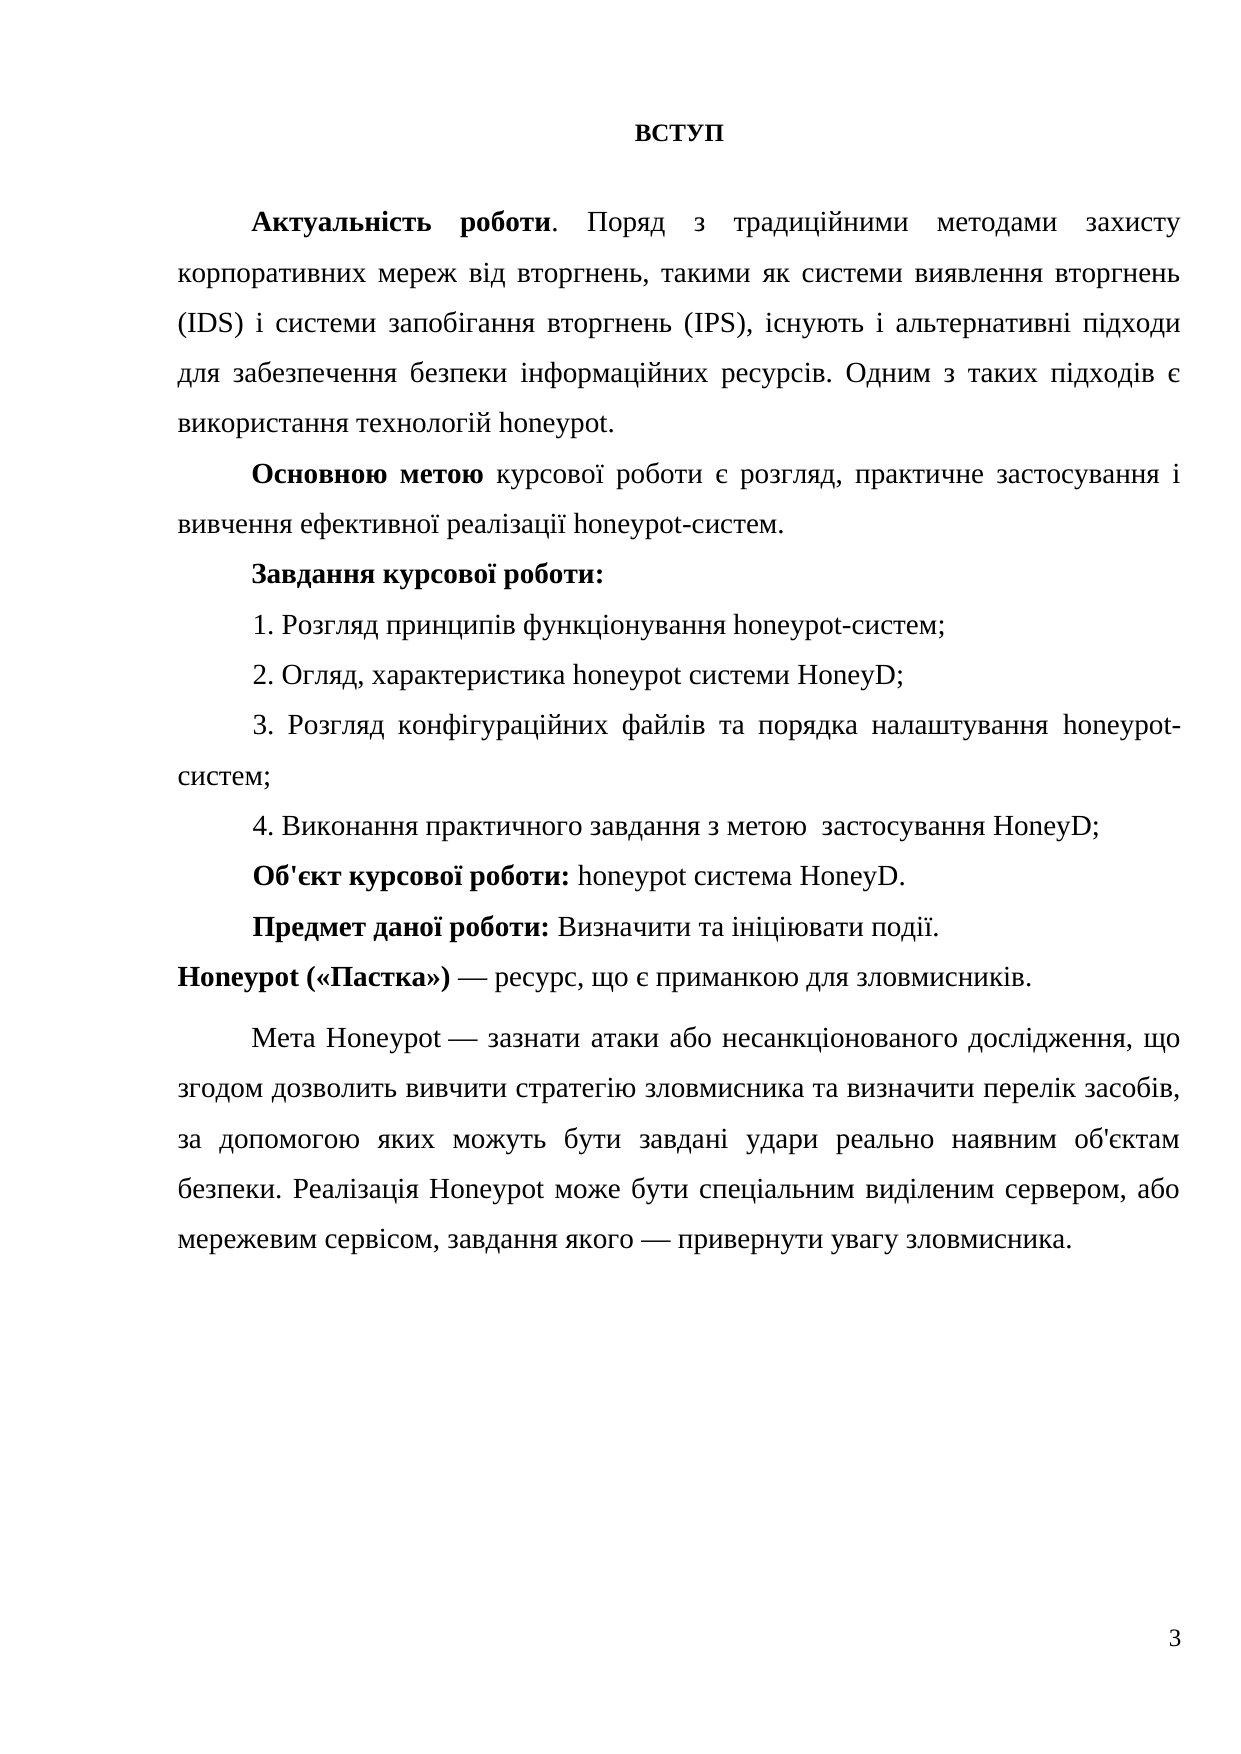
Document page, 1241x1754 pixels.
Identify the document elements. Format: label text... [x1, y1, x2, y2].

text Об'єкт курсової роботи: honeypot система HoneyD. [177, 858, 1181, 892]
text Завдання курсової роботи: [177, 557, 1181, 590]
text Основною метою курсової роботи є розгляд, практичне застосування і вивчення ефективної реалізації honeypot-систем. [177, 456, 1181, 540]
text Honeypot («Пастка») — ресурс, що є приманкою для зловмисників. [177, 959, 1181, 993]
text 2. Огляд, характеристика honeypot системи HoneyD; [177, 657, 1181, 691]
text ВСТУП [177, 118, 1181, 147]
text 4. Виконання практичного завдання з метою застосування HoneyD; [177, 808, 1181, 842]
text Предмет даної роботи: Визначити та ініціювати події. [177, 909, 1181, 942]
text Актуальність роботи. Поряд з традиційними методами захисту корпоративних мереж від вторгнень, такими як системи виявлення вторгнень (IDS) і системи запобігання вторгнень (IPS), існують і альтернативні підходи для забезпечення безпеки інформаційних ресурсів. Одним з таких підходів є використання технологій honeypot. [177, 204, 1181, 439]
text 3. Розгляд конфігураційних файлів та порядка налаштування honeypot-систем; [177, 707, 1181, 791]
text 1. Розгляд принципів функціонування honeypot-систем; [177, 607, 1181, 640]
text Мета Honeypot — зазнати атаки або несанкціонованого дослідження, що згодом дозволить вивчити стратегію зловмисника та визначити перелік засобів, за допомогою яких можуть бути завдані удари реально наявним об'єктам безпеки. Реалізація Honeypot може бути спеціальним виділеним сервером, або мережевим сервісом, завдання якого — привернути увагу зловмисника. [177, 1020, 1181, 1255]
